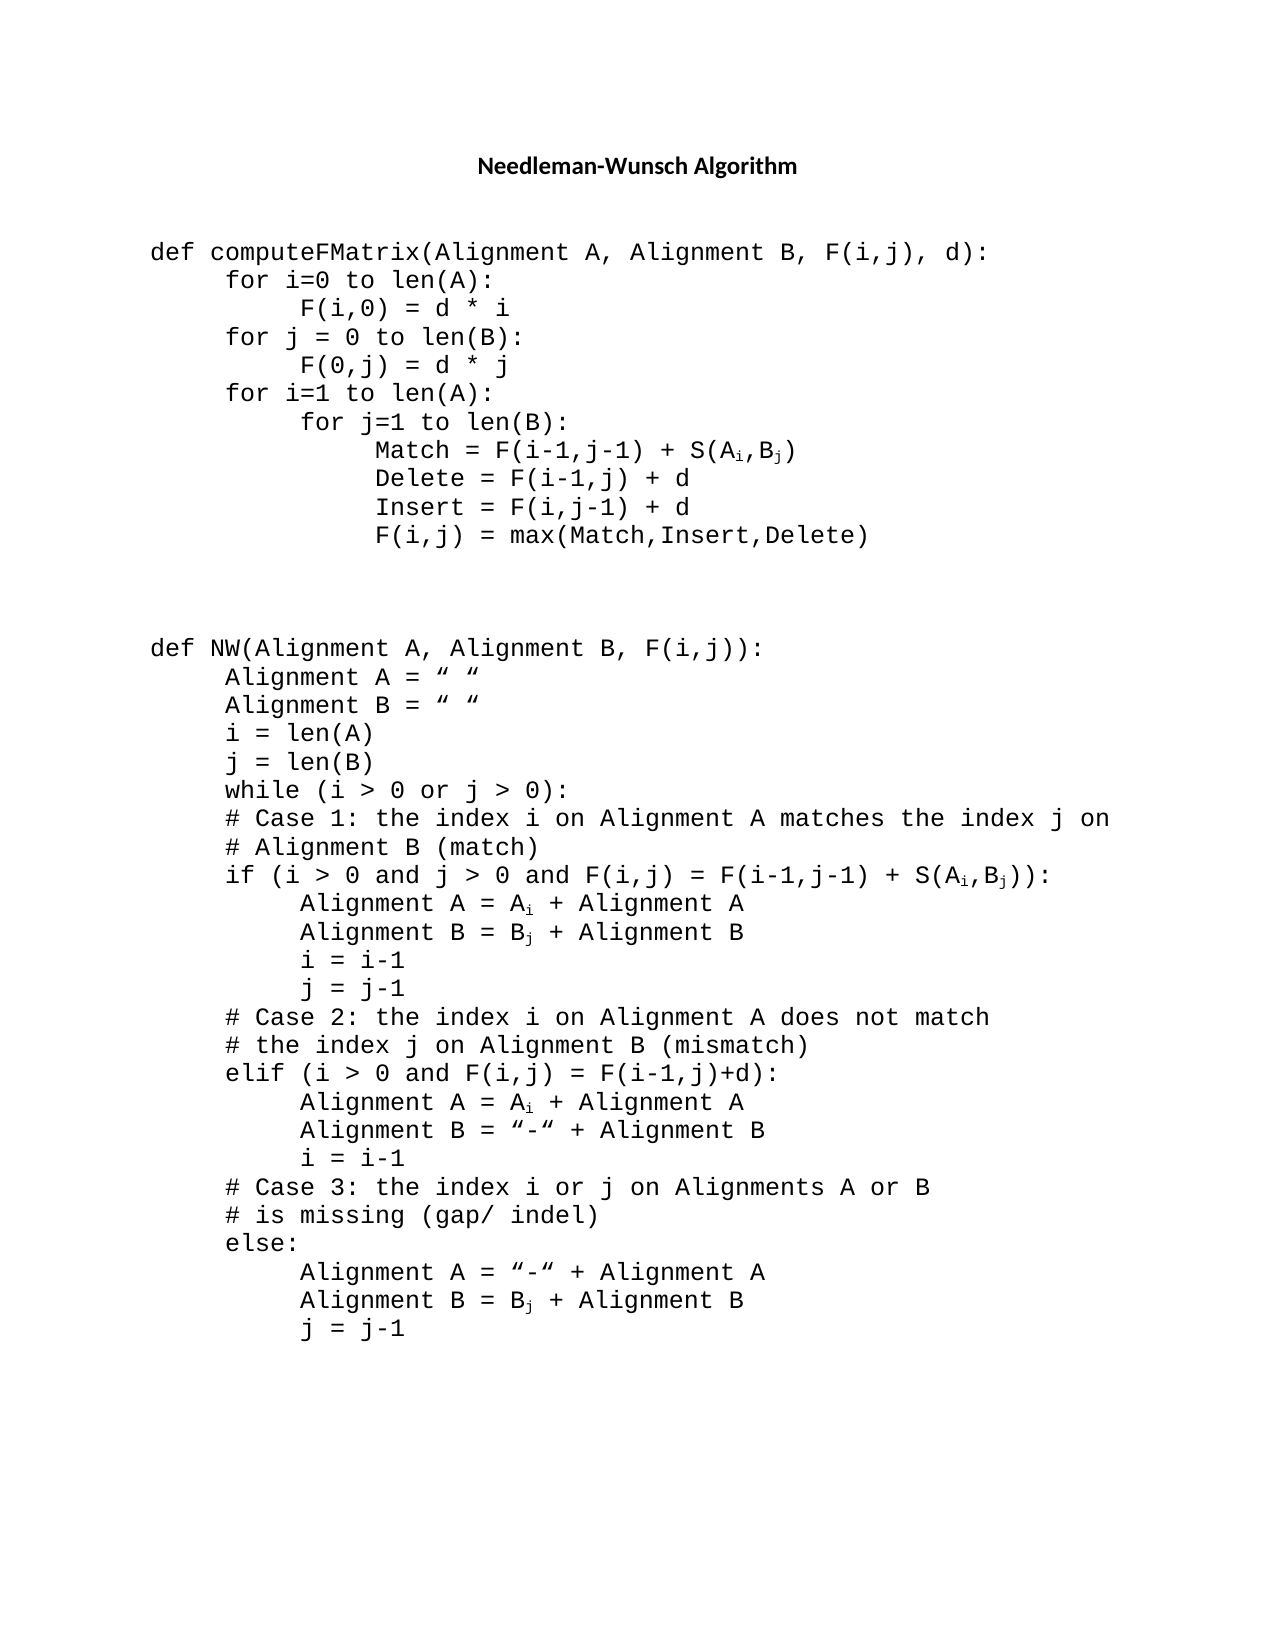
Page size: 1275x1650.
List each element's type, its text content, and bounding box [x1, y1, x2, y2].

text else: [225, 1231, 1125, 1259]
text elif (i > 0 and F(i,j) = F(i-1,j)+d): [225, 1061, 1125, 1089]
text def computeFMatrix(Alignment A, Alignment B, F(i,j), d): [150, 239, 1125, 268]
text Alignment A = Ai + Alignment A [225, 1089, 1125, 1118]
text for j = 0 to len(B): [150, 324, 1125, 353]
text for i=1 to len(A): [150, 381, 1125, 409]
text # the index j on Alignment B (mismatch) [225, 1033, 1125, 1061]
text # is missing (gap/ indel) [225, 1203, 1125, 1231]
text Insert = F(i,j-1) + d [150, 494, 1125, 523]
text Match = F(i-1,j-1) + S(Ai,Bj) [150, 438, 1125, 466]
text if (i > 0 and j > 0 and F(i,j) = F(i-1,j-1) + S(Ai,Bj)): [225, 863, 1125, 891]
text Alignment B = Bj + Alignment B [225, 919, 1125, 948]
text for j=1 to len(B): [150, 409, 1125, 438]
text Alignment A = Ai + Alignment A [225, 891, 1125, 919]
text j = j-1 [225, 1316, 1125, 1344]
text F(i,0) = d * i [150, 296, 1125, 324]
text Alignment A = “ “ [150, 664, 1125, 693]
text Alignment B = Bj + Alignment B [225, 1288, 1125, 1316]
text def NW(Alignment A, Alignment B, F(i,j)): [150, 636, 1125, 664]
text while (i > 0 or j > 0): [150, 778, 1125, 806]
text Alignment B = “-“ + Alignment B [225, 1118, 1125, 1146]
text # Case 1: the index i on Alignment A matches the index j on # Alignment B (match) [225, 806, 1125, 863]
text # Case 2: the index i on Alignment A does not match [225, 1004, 1125, 1033]
text F(i,j) = max(Match,Insert,Delete) [150, 523, 1125, 551]
text j = len(B) [150, 749, 1125, 778]
text for i=0 to len(A): [150, 268, 1125, 296]
text F(0,j) = d * j [150, 353, 1125, 381]
text Alignment B = “ “ [150, 693, 1125, 721]
text Needleman-Wunsch Algorithm [150, 150, 1125, 181]
text j = j-1 [225, 976, 1125, 1004]
text i = i-1 [225, 948, 1125, 976]
text i = i-1 [225, 1146, 1125, 1174]
text i = len(A) [150, 721, 1125, 749]
text # Case 3: the index i or j on Alignments A or B [225, 1174, 1125, 1203]
text Alignment A = “-“ + Alignment A [225, 1259, 1125, 1288]
text Delete = F(i-1,j) + d [150, 466, 1125, 494]
